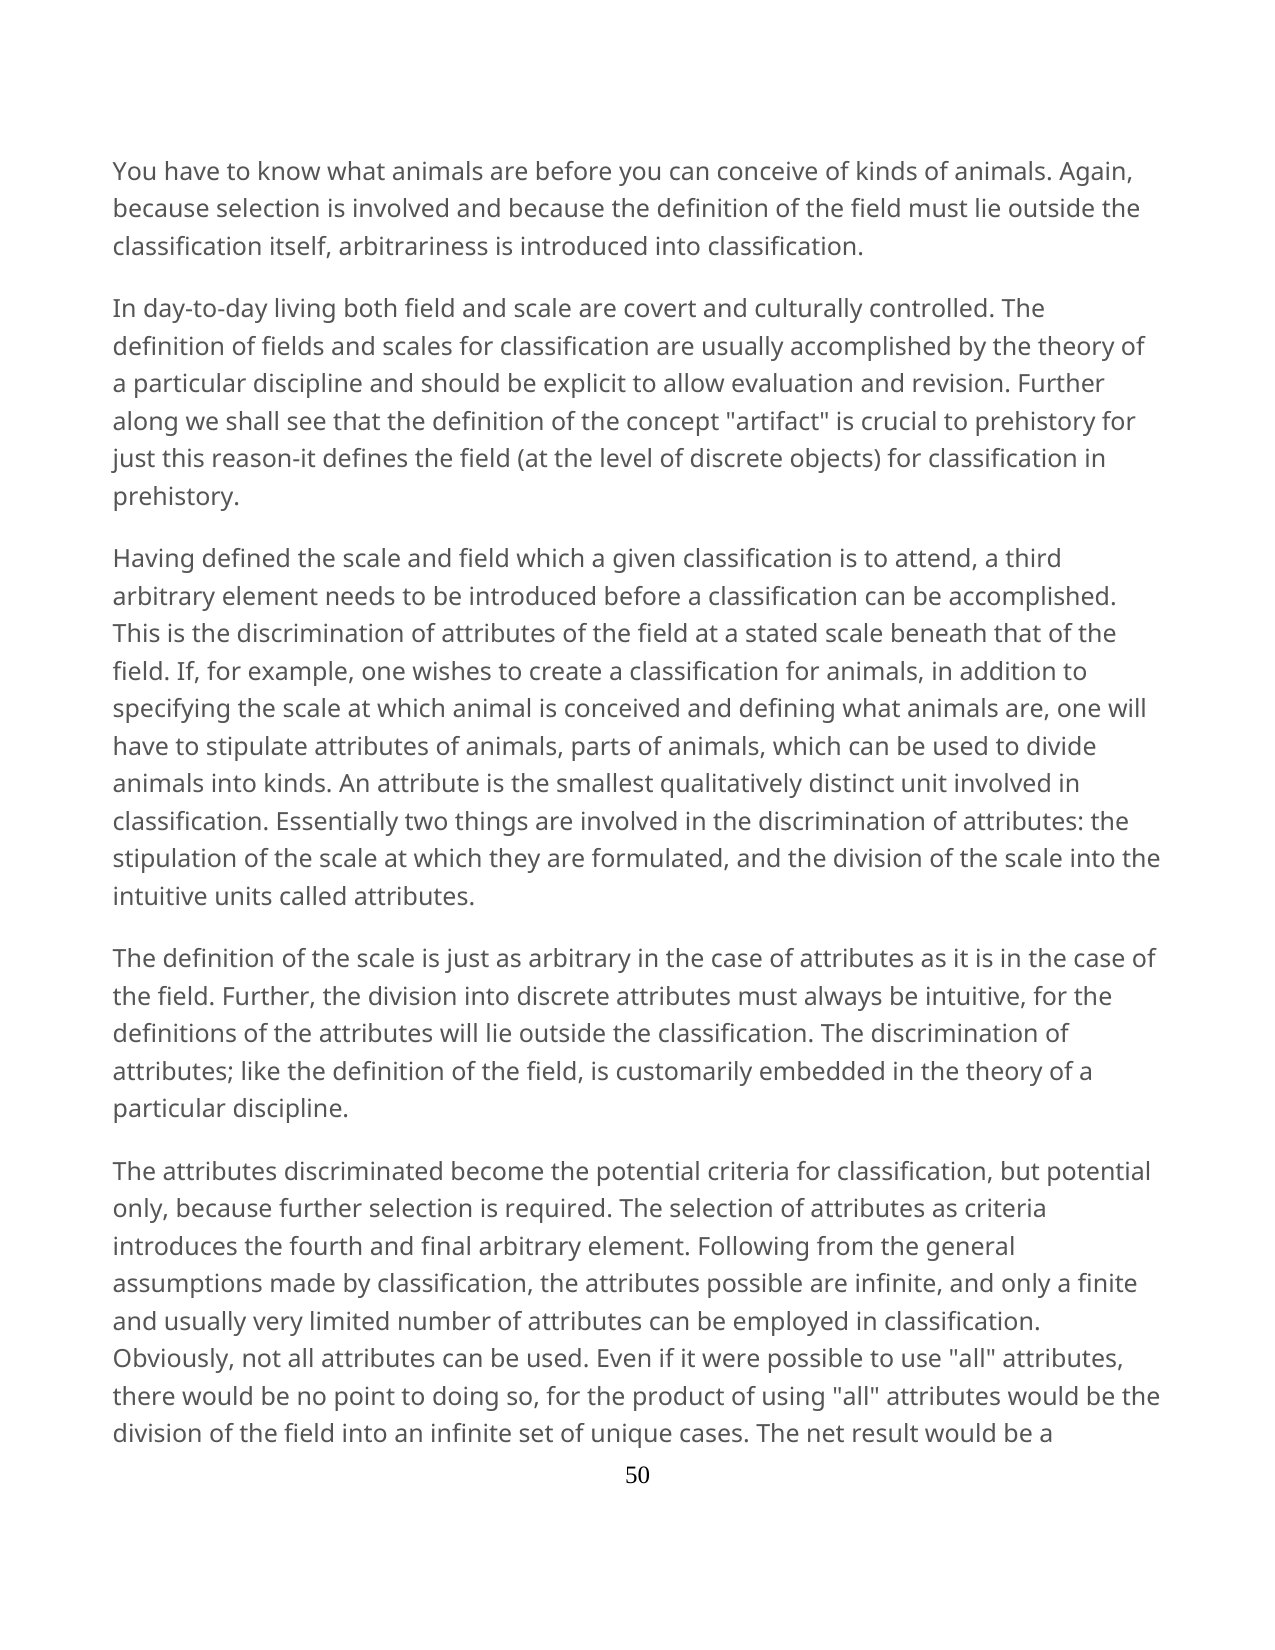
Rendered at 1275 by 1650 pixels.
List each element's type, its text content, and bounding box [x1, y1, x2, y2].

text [112, 1150, 1163, 1450]
text In day-to-day living both field and scale are covert and culturally controlled. The definition of fields and scales for classification are usually accomplished by the theory of a particular discipline and should be explicit to allow evaluation and revision. Further along we shall see that the definition of the concept "artifact" is crucial to prehistory for just this reason-it defines the field (at the level of discrete objects) for classification in prehistory. [112, 287, 1163, 512]
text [112, 150, 1163, 262]
text Having defined the scale and field which a given classification is to attend, a third arbitrary element needs to be introduced before a classification can be accomplished. This is the discrimination of attributes of the field at a stated scale beneath that of the field. If, for example, one wishes to create a classification for animals, in addition to specifying the scale at which animal is conceived and defining what animals are, one will have to stipulate attributes of animals, parts of animals, which can be used to divide animals into kinds. An attribute is the smallest qualitatively distinct unit involved in classification. Essentially two things are involved in the discrimination of attributes: the stipulation of the scale at which they are formulated, and the division of the scale into the intuitive units called attributes. [112, 537, 1163, 912]
text The definition of the scale is just as arbitrary in the case of attributes as it is in the case of the field. Further, the division into discrete attributes must always be intuitive, for the definitions of the attributes will lie outside the classification. The discrimination of attributes; like the definition of the field, is customarily embedded in the theory of a particular discipline. [112, 937, 1163, 1125]
